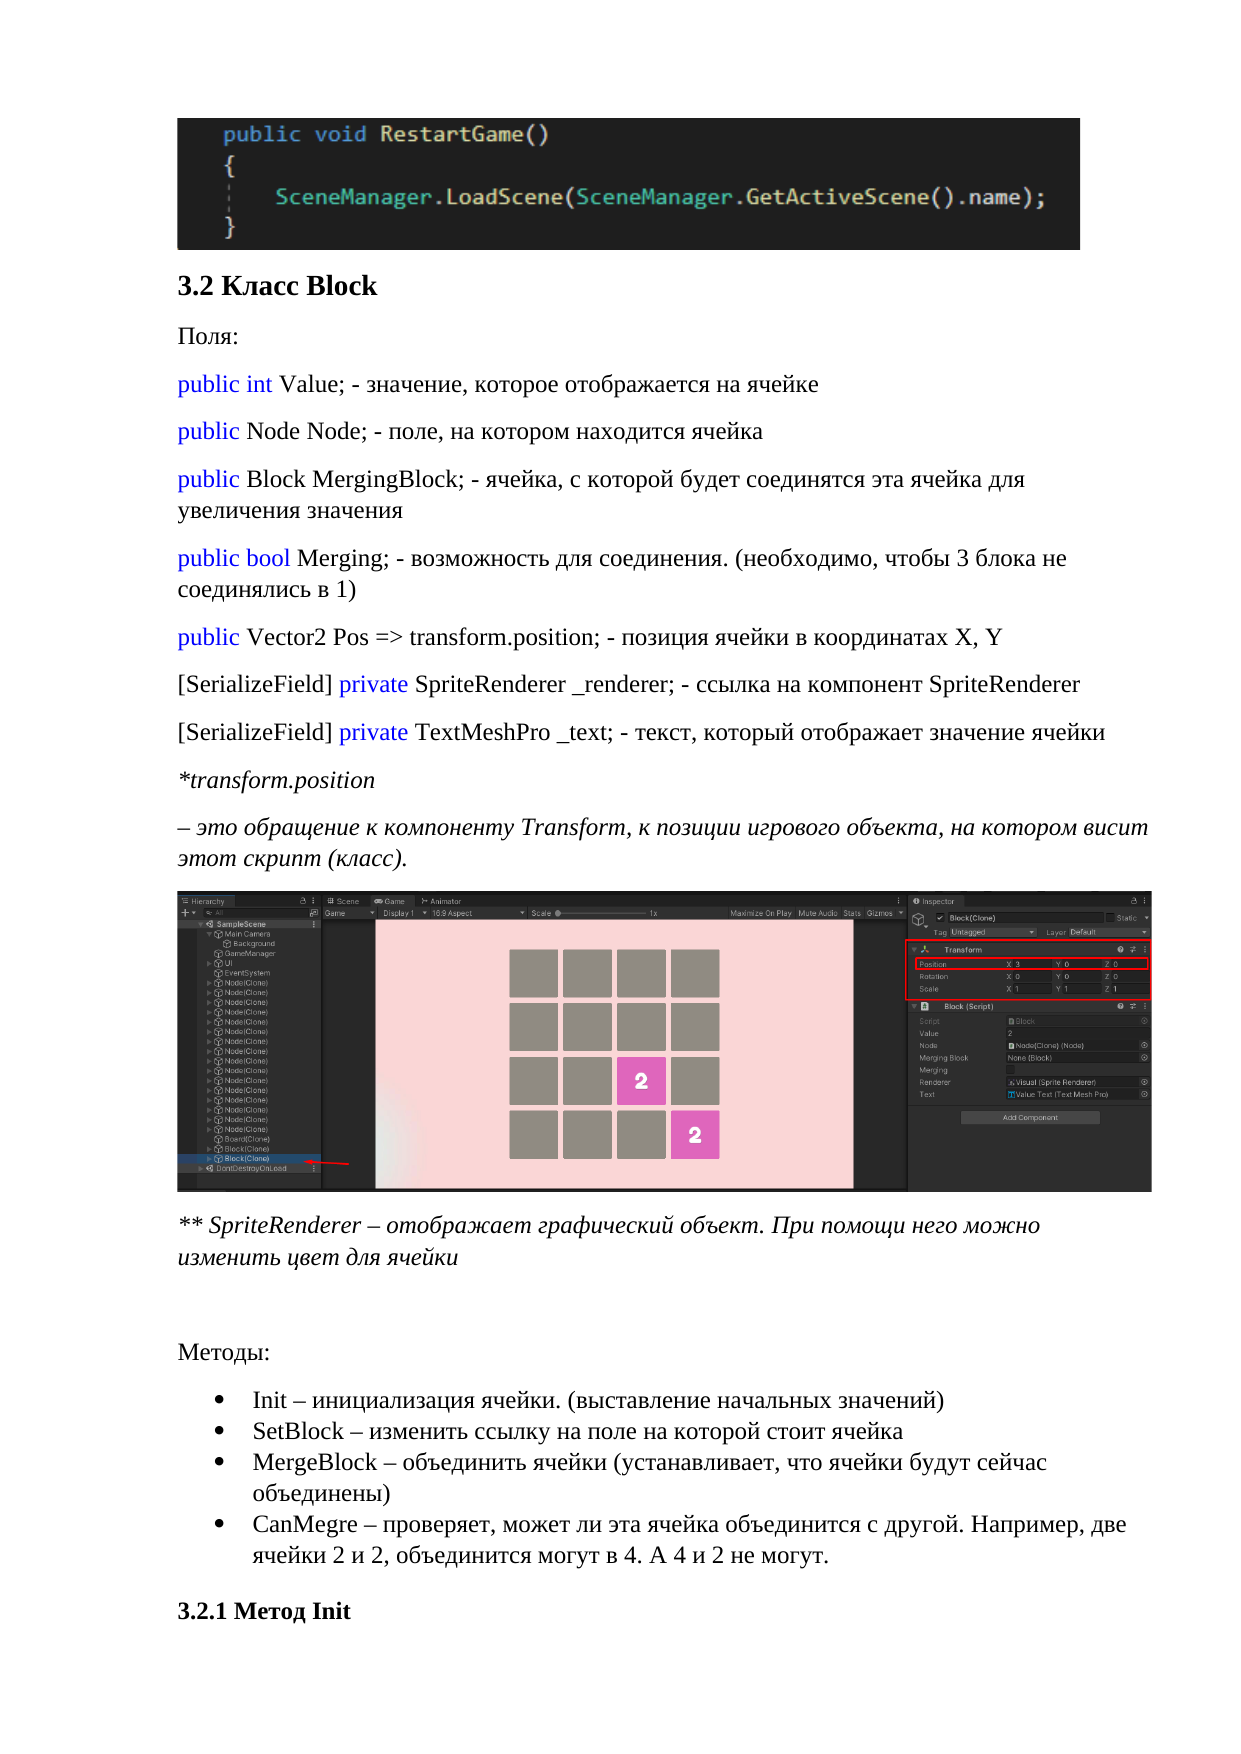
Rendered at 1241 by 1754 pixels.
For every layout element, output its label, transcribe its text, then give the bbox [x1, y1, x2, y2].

text Методы: [177, 1337, 1152, 1366]
text public int Value; - значение, которое отображается на ячейке [177, 369, 1152, 397]
picture [177, 118, 1081, 250]
text [SerializeField] private TextMeshPro _text; - текст, который отображает значение ячейки [177, 717, 1152, 746]
list MergeBlock – объединить ячейки (устанавливает, что ячейки будут сейчас объединены) [215, 1447, 1152, 1507]
text 3.2 Класс Block [177, 268, 1152, 302]
picture [177, 891, 1152, 1192]
text public Block MergingBlock; - ячейка, с которой будет соединятся эта ячейка для увеличения значения [177, 464, 1152, 524]
text public Vector2 Pos => transform.position; - позиция ячейки в координатах X, Y [177, 622, 1152, 650]
text Поля: [177, 321, 1152, 350]
text [SerializeField] private SpriteRenderer _renderer; - ссылка на компонент SpriteRenderer [177, 669, 1152, 698]
text *transform.position [177, 765, 1152, 793]
text – это обращение к компоненту Transform, к позиции игрового объекта, на котором висит этот скрипт (класс). [177, 812, 1152, 872]
text 3.2.1 Метод Init [177, 1596, 1152, 1625]
list Init – инициализация ячейки. (выставление начальных значений) [215, 1385, 1152, 1413]
text public bool Merging; - возможность для соединения. (необходимо, чтобы 3 блока не соединялись в 1) [177, 543, 1152, 603]
list SetBlock – изменить ссылку на поле на которой стоит ячейка [215, 1416, 1152, 1444]
text ** SpriteRenderer – отображает графический объект. При помощи него можно изменить цвет для ячейки [177, 1211, 1152, 1270]
text public Node Node; - поле, на котором находится ячейка [177, 416, 1152, 445]
list CanMegre – проверяет, может ли эта ячейка объединится с другой. Например, две ячейки 2 и 2, объединится могут в 4. А 4 и 2 не могут. [215, 1509, 1152, 1569]
